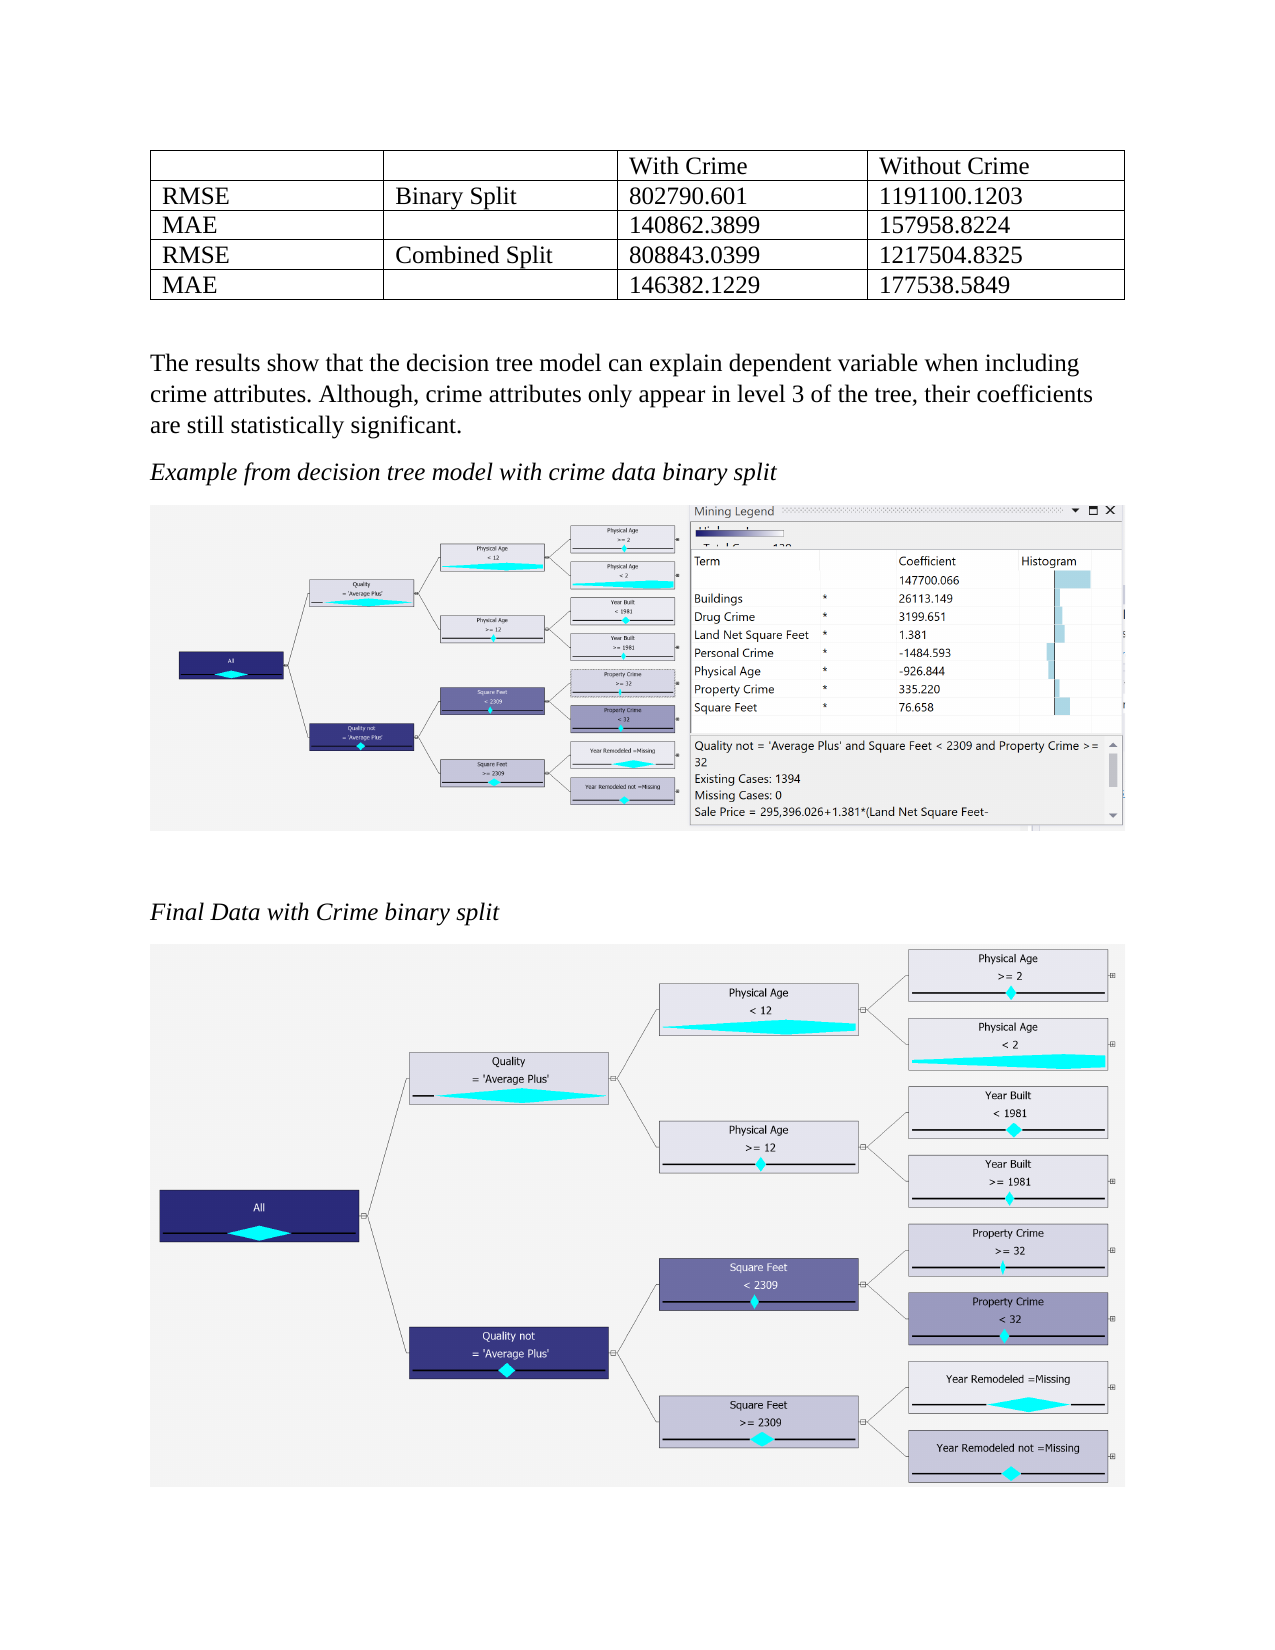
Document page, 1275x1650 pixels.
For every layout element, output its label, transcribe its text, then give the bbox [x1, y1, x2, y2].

table_cell 1191100.1203 [868, 181, 1124, 209]
table_cell 1217504.8325 [868, 240, 1124, 269]
table_header With Crime [618, 151, 867, 180]
table_cell 140862.3899 [618, 211, 867, 239]
table_cell 177538.5849 [868, 270, 1124, 299]
table_cell RMSE [151, 181, 383, 209]
text Example from decision tree model with crime data binary split [150, 457, 1125, 486]
picture [150, 944, 1125, 1487]
table_cell MAE [151, 270, 383, 299]
table_cell 146382.1229 [618, 270, 867, 299]
table_cell 808843.0399 [618, 240, 867, 269]
picture [150, 505, 1125, 831]
table_cell Combined Split [384, 240, 617, 269]
table_cell 802790.601 [618, 181, 867, 209]
table_cell [384, 211, 617, 239]
text The results show that the decision tree model can explain dependent variable when including crime attributes. Although, crime attributes only appear in level 3 of the tree, their coefficients are still statistically significant. [150, 348, 1125, 438]
table_cell 157958.8224 [868, 211, 1124, 239]
table_cell RMSE [151, 240, 383, 269]
text Final Data with Crime binary split [150, 897, 1125, 925]
table_header [151, 151, 383, 180]
table_header Without Crime [868, 151, 1124, 180]
table_cell MAE [151, 211, 383, 239]
table_cell [384, 270, 617, 299]
table_header [384, 151, 617, 180]
table_cell Binary Split [384, 181, 617, 209]
